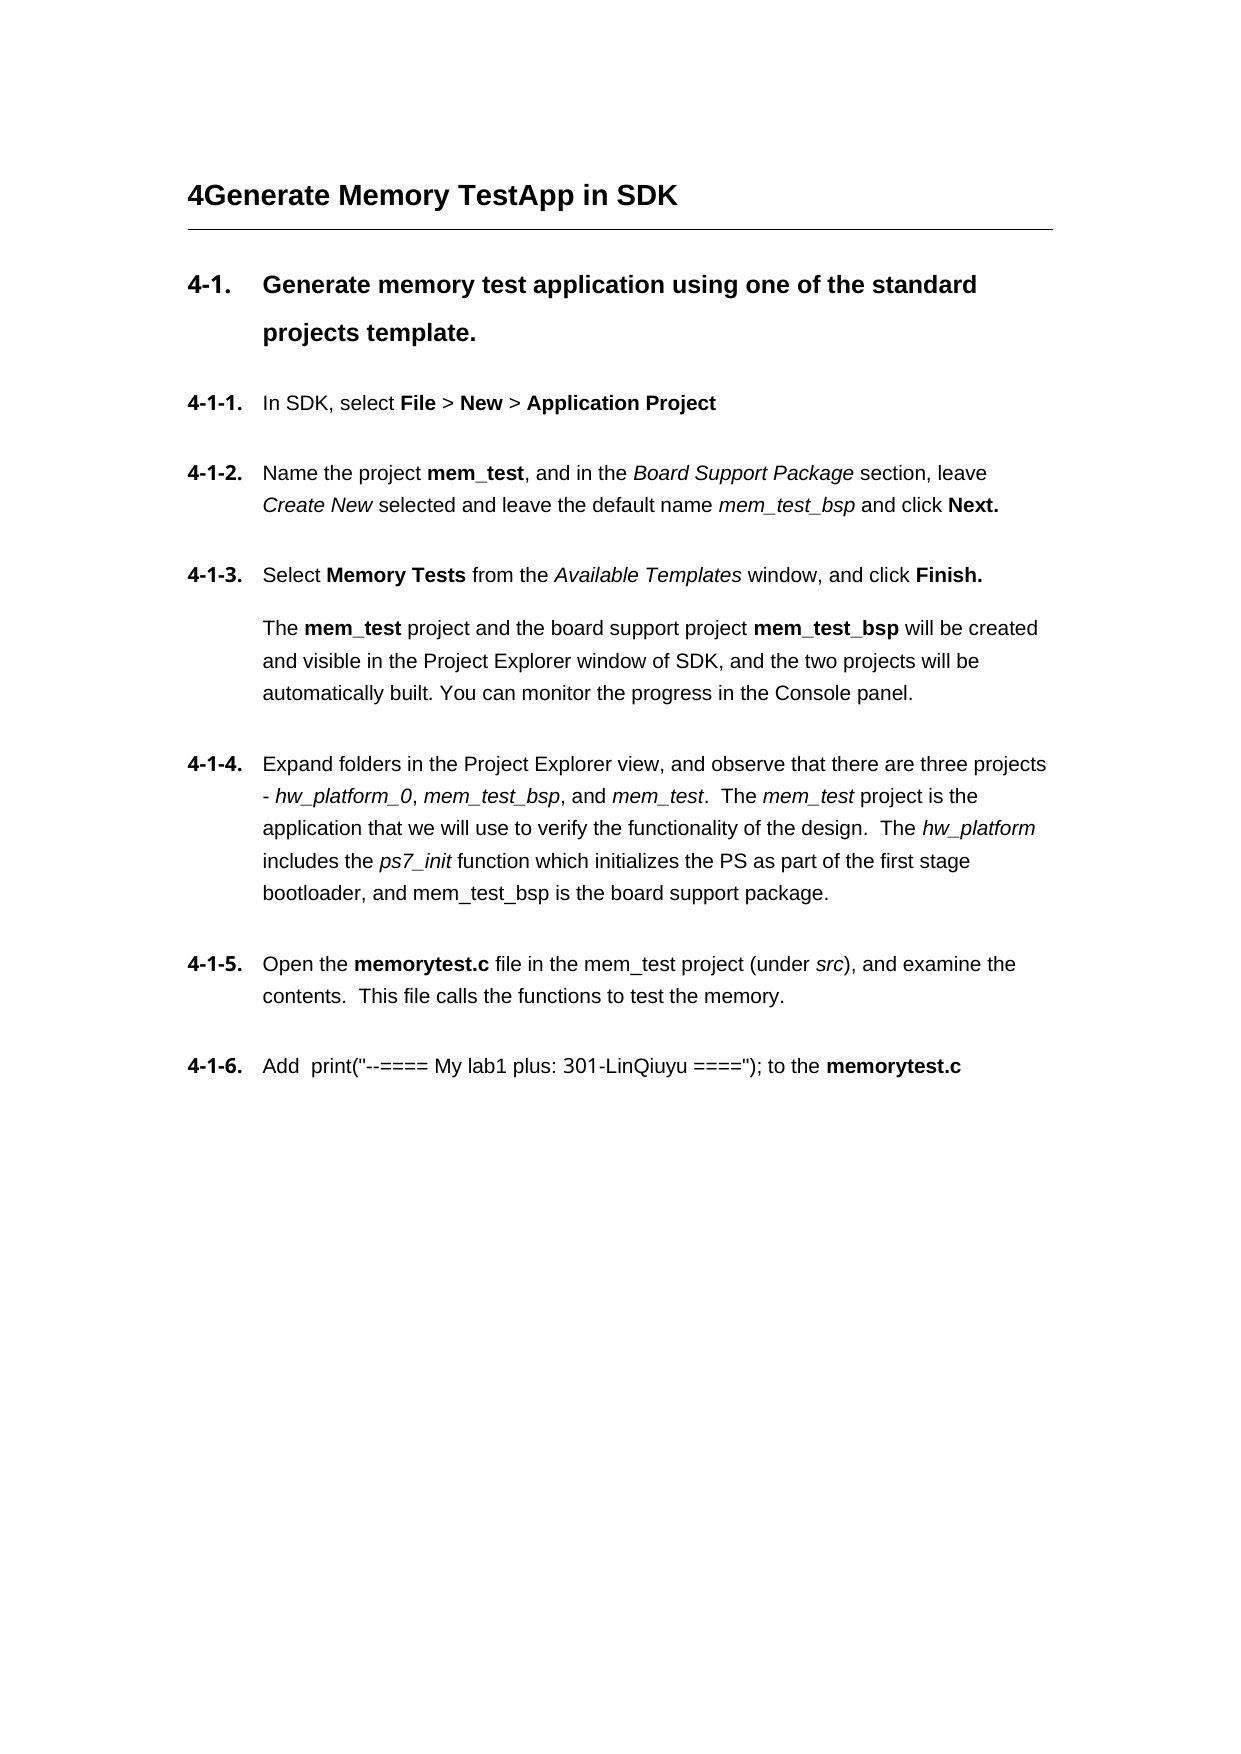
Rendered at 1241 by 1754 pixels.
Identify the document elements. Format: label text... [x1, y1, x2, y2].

text Select Memory Tests from the Available Templates window, and click Finish. [187, 558, 1053, 591]
text Open the memorytest.c file in the mem_test project (under src), and examine the contents. This file calls the functions to test the memory. [187, 947, 1053, 1012]
text Add print("--==== My lab1 plus: 301-LinQiuyu ===="); to the memorytest.c [187, 1049, 1053, 1082]
text In SDK, select File > New > Application Project [187, 386, 1053, 418]
subtitle Generate Memory TestApp in SDK Step 4 [187, 162, 1053, 230]
text Name the project mem_test, and in the Board Support Package section, leave Create New selected and leave the default name mem_test_bsp and click Next. [187, 456, 1053, 521]
text Expand folders in the Project Explorer view, and observe that there are three projects - hw_platform_0, mem_test_bsp, and mem_test. The mem_test project is the application that we will use to verify the functionality of the design. The hw_platform includes the ps7_init function which initializes the PS as part of the first stage bootloader, and mem_test_bsp is the board support package. [187, 747, 1053, 909]
text The mem_test project and the board support project mem_test_bsp will be created and visible in the Project Explorer window of SDK, and the two projects will be automatically built. You can monitor the progress in the Console panel. [262, 612, 1053, 709]
text Generate memory test application using one of the standard projects template. [187, 251, 1053, 348]
